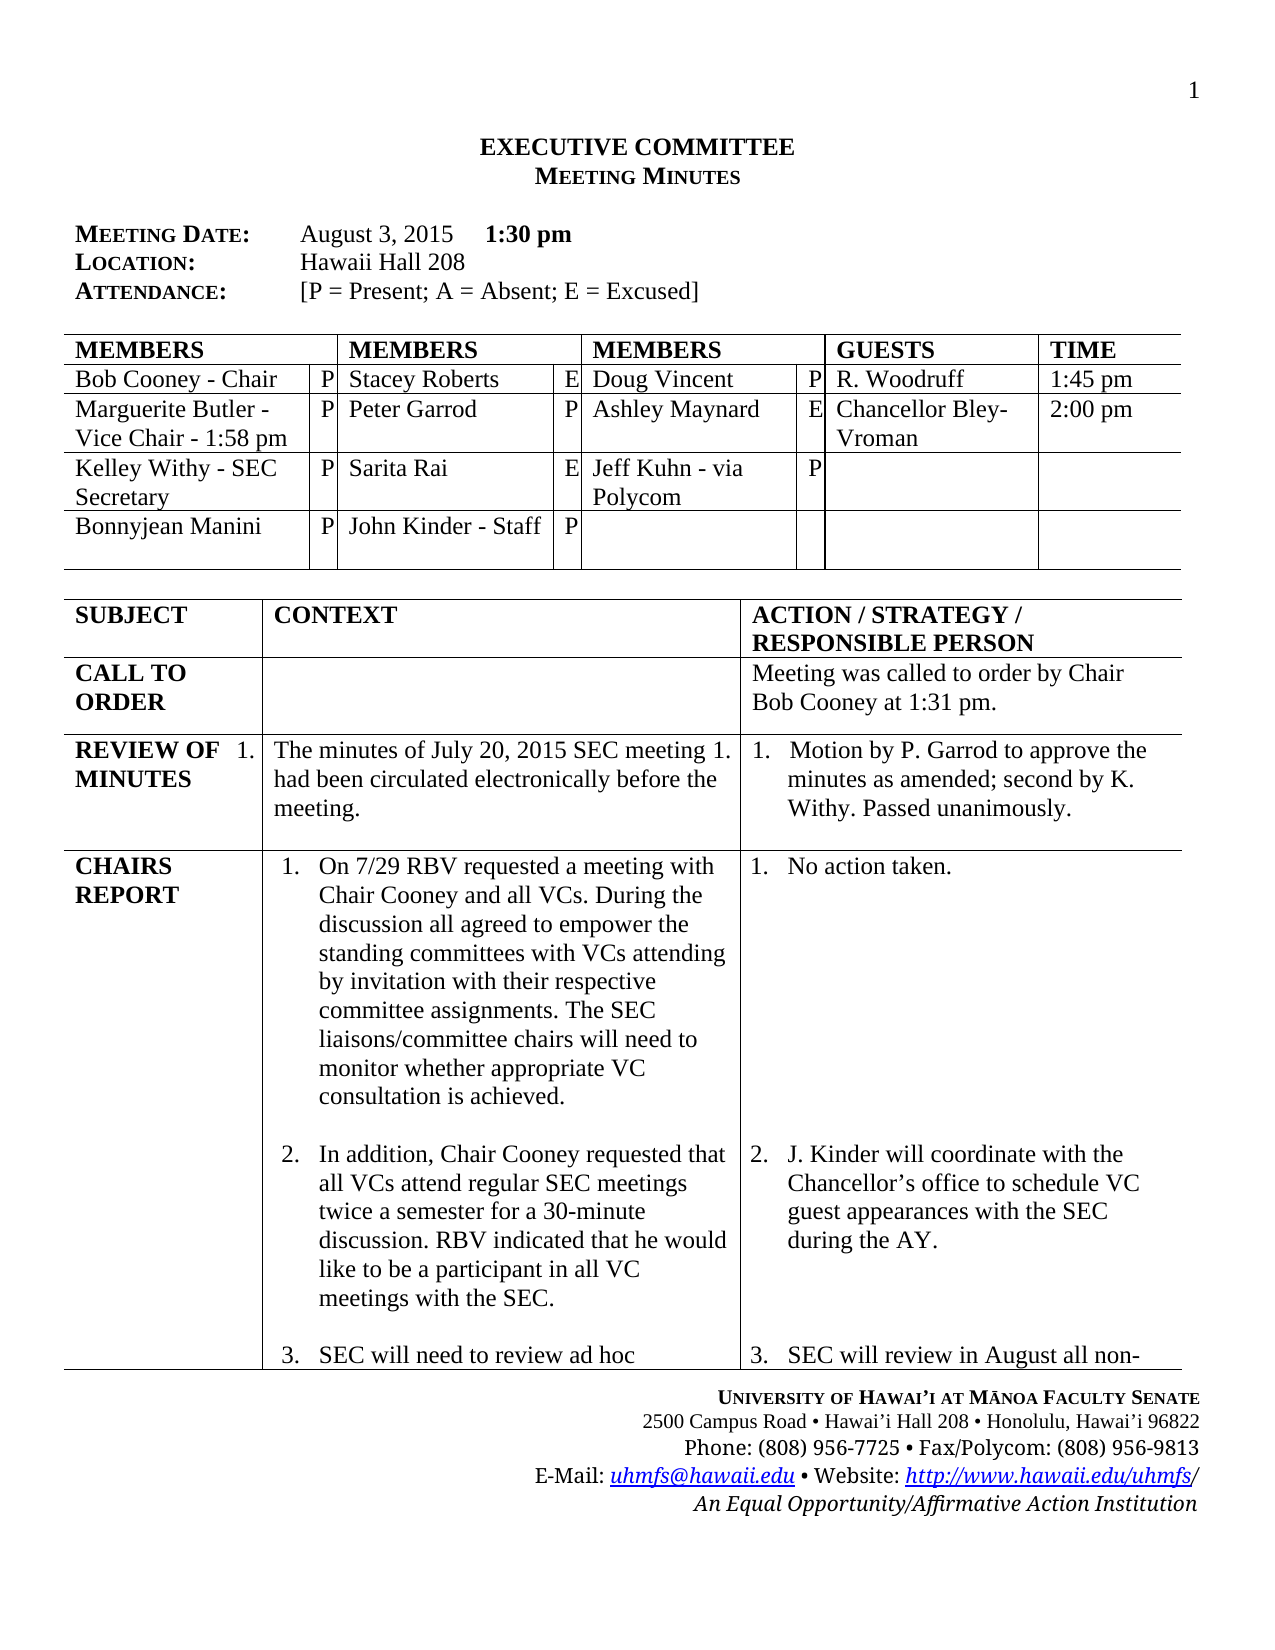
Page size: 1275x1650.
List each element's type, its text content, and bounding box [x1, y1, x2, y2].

table_header MEMBERS [64, 335, 337, 363]
table_header CONTEXT [263, 600, 740, 657]
table_cell E [554, 365, 581, 393]
table_cell P [797, 453, 824, 510]
table_cell P [310, 511, 337, 569]
table_cell [582, 511, 796, 569]
table_cell R. Woodruff [826, 365, 1038, 393]
table_cell Bonnyjean Manini [64, 511, 309, 569]
text EXECUTIVE COMMITTEE [75, 132, 1200, 161]
text Meeting Date: August 3, 2015 1:30 pm [75, 219, 1200, 247]
table_cell Meeting was called to order by Chair Bob Cooney at 1:31 pm. [741, 658, 1182, 734]
text Location: Hawaii Hall 208 [75, 247, 1200, 276]
table_cell The minutes of July 20, 2015 SEC meeting had been circulated electronically before the meeting. [263, 735, 740, 850]
table_header ACTION / STRATEGY / RESPONSIBLE PERSON [741, 600, 1182, 657]
table_cell 1:45 pm [1039, 365, 1181, 393]
table_cell P [310, 365, 337, 393]
table_cell Marguerite Butler -Vice Chair - 1:58 pm [64, 394, 309, 452]
table_header TIME [1039, 335, 1181, 363]
table_cell CALL TO ORDER [64, 658, 262, 734]
table_header MEMBERS [582, 335, 824, 363]
table_cell [1039, 453, 1181, 510]
table_cell P [310, 394, 337, 452]
table_cell Doug Vincent [582, 365, 796, 393]
table_cell Kelley Withy - SEC Secretary [64, 453, 309, 510]
table_cell Chancellor Bley-Vroman [826, 394, 1038, 452]
table_cell E [554, 453, 581, 510]
table_cell P [554, 511, 581, 569]
table_cell P [554, 394, 581, 452]
table_cell Sarita Rai [338, 453, 553, 510]
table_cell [263, 851, 740, 1369]
table_header MEMBERS [338, 335, 581, 363]
table_cell [263, 658, 740, 734]
table_cell [826, 511, 1038, 569]
table_cell Peter Garrod [338, 394, 553, 452]
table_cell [741, 851, 1182, 1369]
table_cell Bob Cooney - Chair [64, 365, 309, 393]
table_cell [1039, 511, 1181, 569]
table_cell John Kinder - Staff [338, 511, 553, 569]
table_cell REVIEW OF MINUTES [64, 735, 262, 850]
table_cell E [797, 394, 824, 452]
table_cell 2:00 pm [1039, 394, 1181, 452]
table_cell [797, 511, 824, 569]
table_header SUBJECT [64, 600, 262, 657]
table_cell 1. Motion by P. Garrod to approve the minutes as amended; second by K. Withy. Passed unanimously. [741, 735, 1182, 850]
table_cell P [310, 453, 337, 510]
text Attendance: [P = Present; A = Absent; E = Excused] [75, 276, 1200, 305]
text Meeting Minutes [75, 161, 1200, 190]
table_cell [826, 453, 1038, 510]
table_header GUESTS [826, 335, 1038, 363]
table_cell P [797, 365, 824, 393]
table_cell Stacey Roberts [338, 365, 553, 393]
table_cell Ashley Maynard [582, 394, 796, 452]
table_cell Jeff Kuhn - via Polycom [582, 453, 796, 510]
table_cell CHAIRS REPORT [64, 851, 262, 1369]
